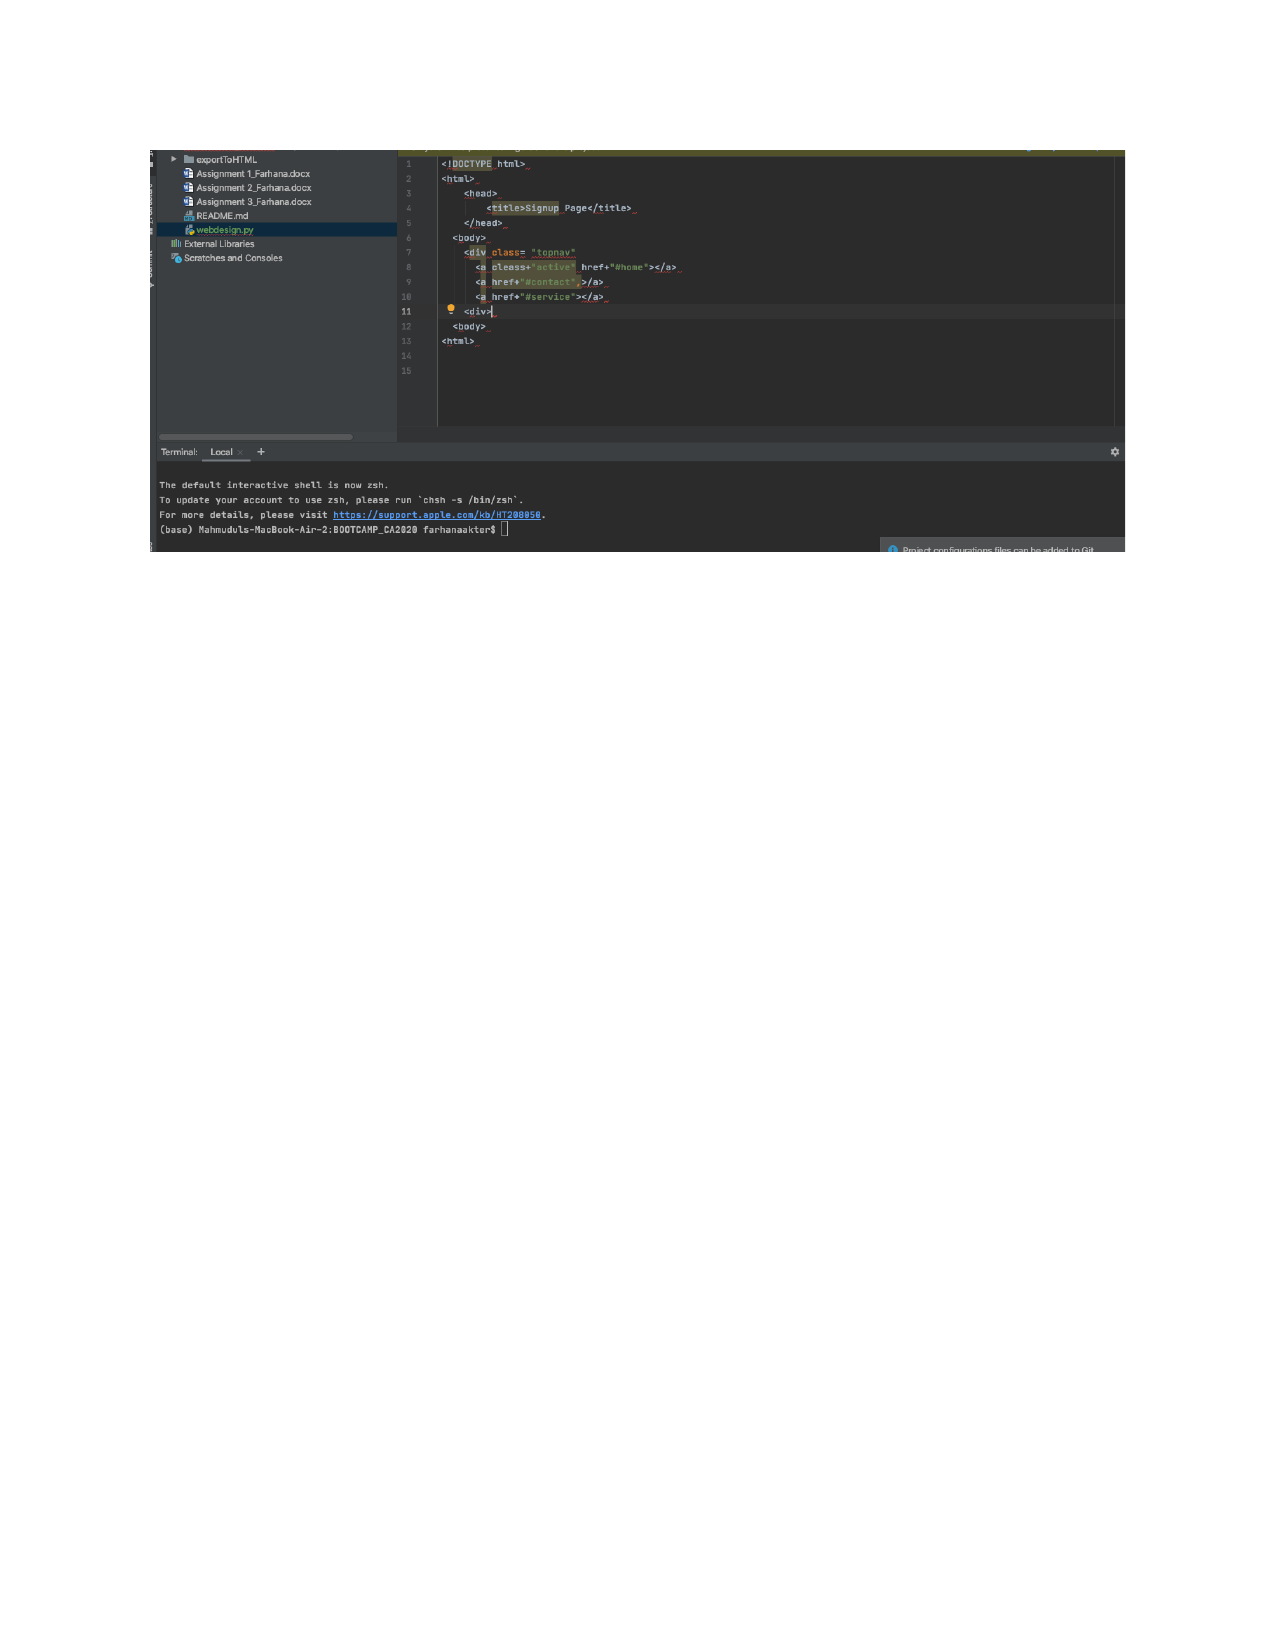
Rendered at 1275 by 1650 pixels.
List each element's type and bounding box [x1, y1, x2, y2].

picture [150, 150, 1125, 552]
